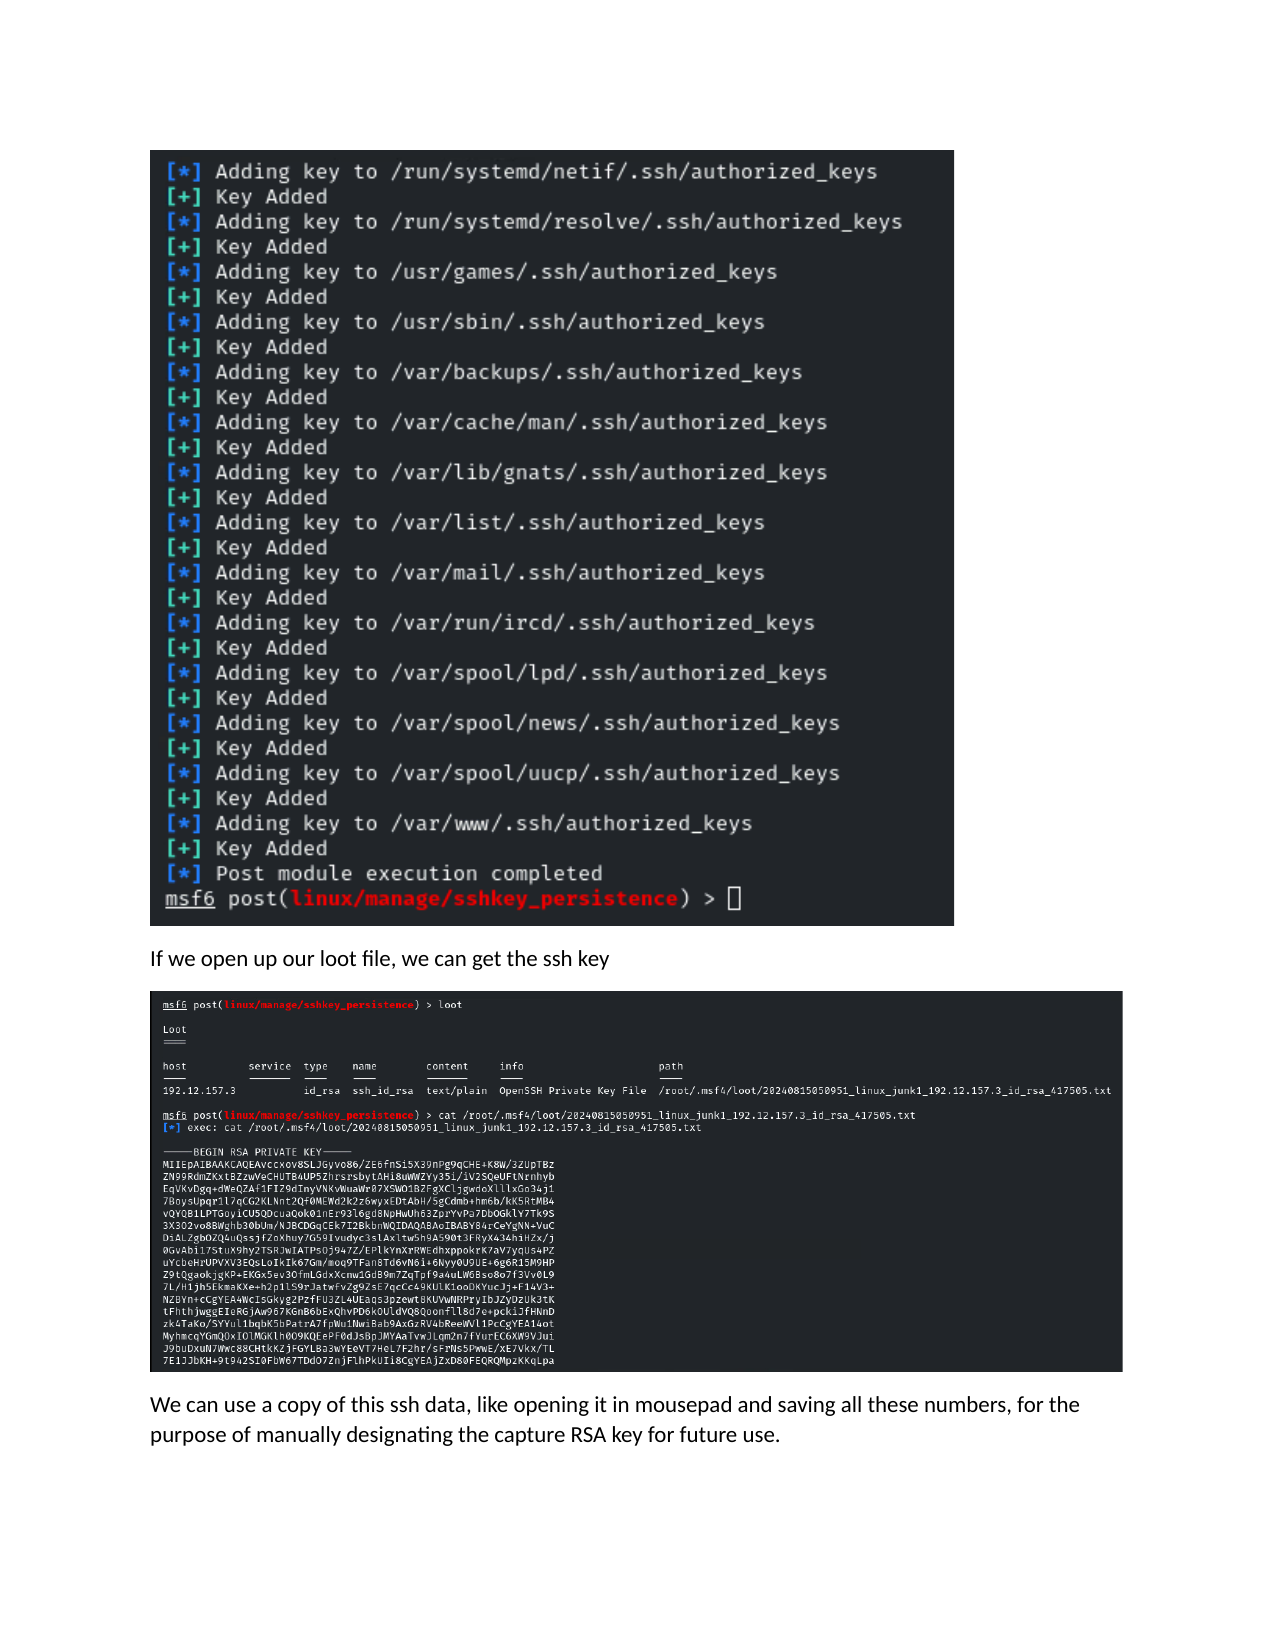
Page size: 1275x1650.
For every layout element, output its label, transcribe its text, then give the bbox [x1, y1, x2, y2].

picture [150, 150, 955, 926]
text If we open up our loot file, we can get the ssh key [150, 944, 1125, 973]
picture [150, 991, 1123, 1372]
text We can use a copy of this ssh data, like opening it in mousepad and saving all these numbers, for the purpose of manually designating the capture RSA key for future use. [150, 1390, 1125, 1448]
